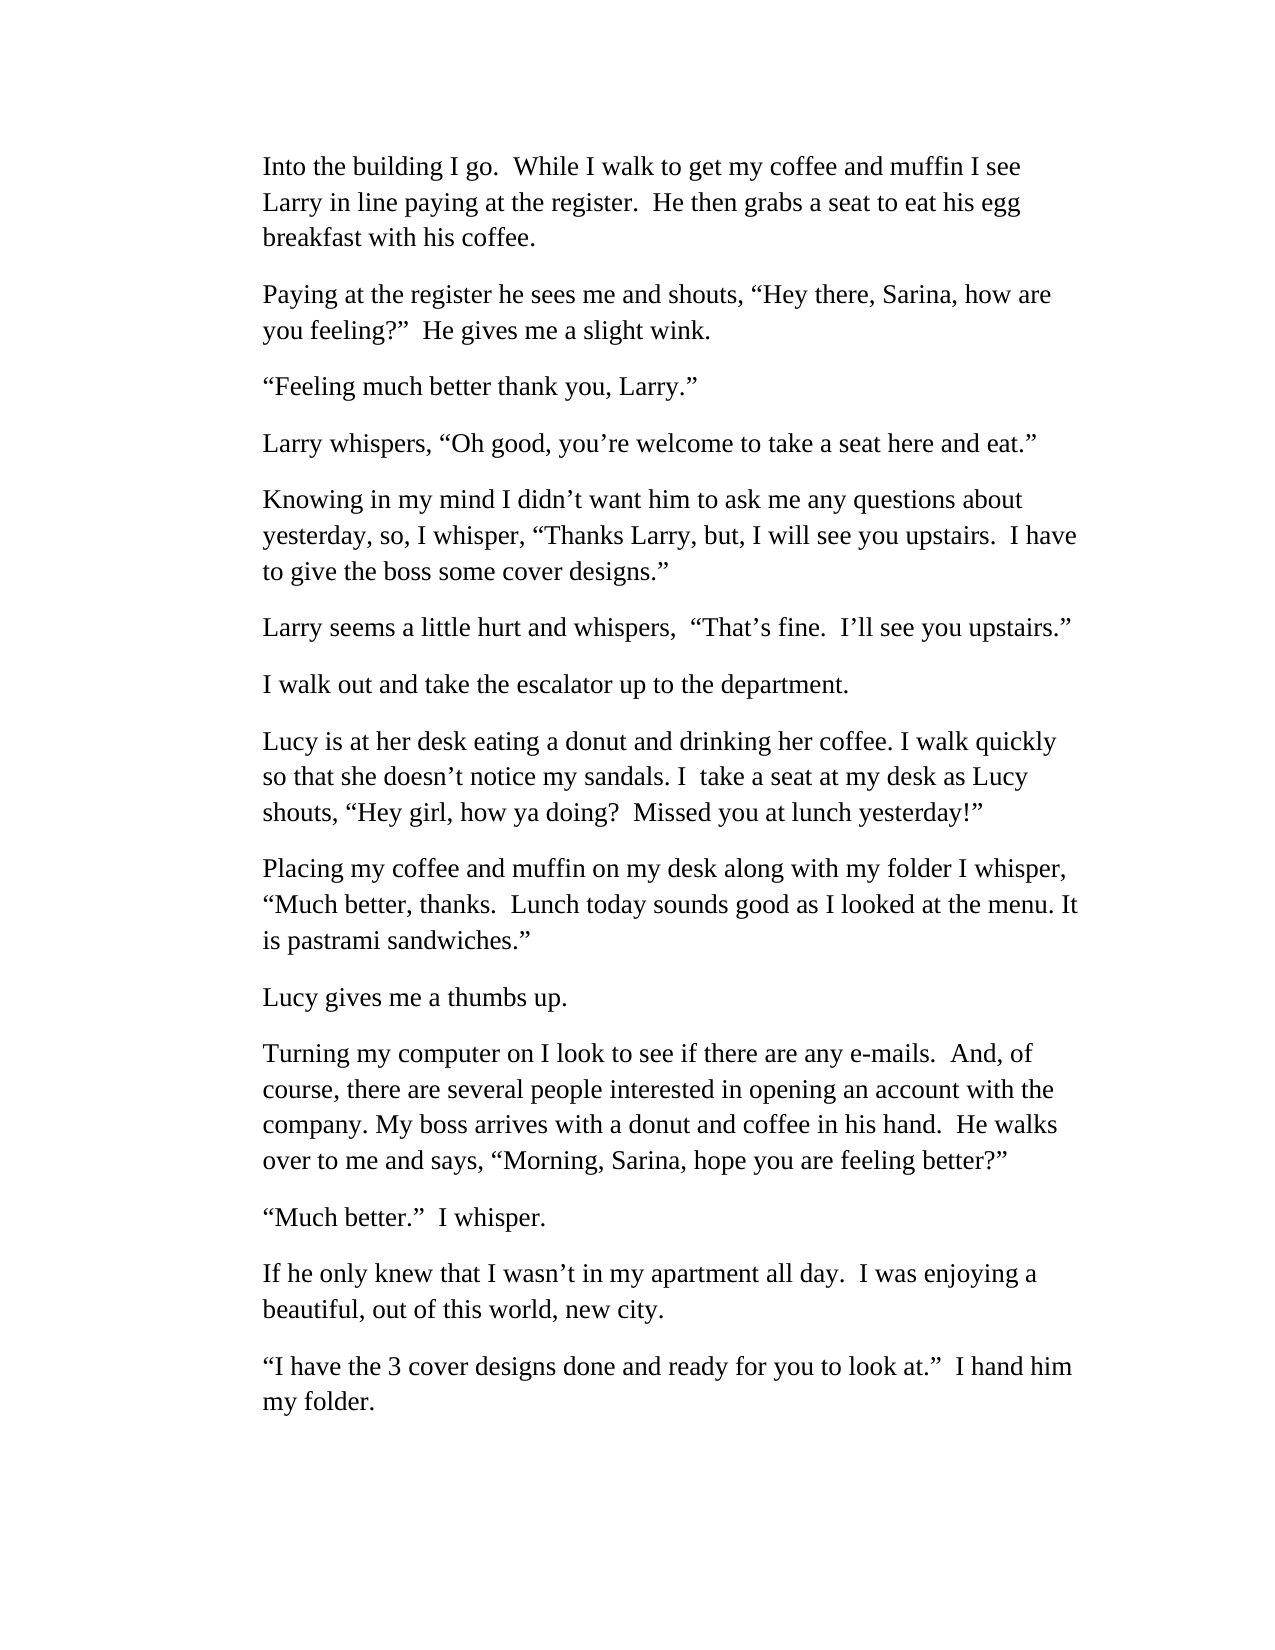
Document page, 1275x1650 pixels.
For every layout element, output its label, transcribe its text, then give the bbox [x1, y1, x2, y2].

text “I have the 3 cover designs done and ready for you to look at.” I hand him my folder. [262, 1350, 1087, 1417]
text If he only knew that I wasn’t in my apartment all day. I was enjoying a beautiful, out of this world, new city. [262, 1257, 1087, 1324]
text Knowing in my mind I didn’t want him to ask me any questions about yesterday, so, I whisper, “Thanks Larry, but, I will see you upstairs. I have to give the boss some cover designs.” [262, 483, 1087, 586]
text Into the building I go. While I walk to get my coffee and muffin I see Larry in line paying at the register. He then grabs a seat to eat his egg breakfast with his coffee. [262, 150, 1087, 253]
text Turning my computer on I look to see if there are any e-mails. And, of course, there are several people interested in opening an account with the company. My boss arrives with a donut and coffee in his hand. He walks over to me and says, “Morning, Sarina, hope you are feeling better?” [262, 1037, 1087, 1176]
text Lucy is at her desk eating a donut and drinking her coffee. I walk quickly so that she doesn’t notice my sandals. I take a seat at my desk as Lucy shouts, “Hey girl, how ya doing? Missed you at lunch yesterday!” [262, 724, 1087, 827]
text “Much better.” I whisper. [262, 1201, 1087, 1232]
text Paying at the register he sees me and shouts, “Hey there, Sarina, how are you feeling?” He gives me a slight wink. [262, 278, 1087, 345]
text Placing my coffee and muffin on my desk along with my folder I whisper, “Much better, thanks. Lunch today sounds good as I looked at the menu. It is pastrami sandwiches.” [262, 853, 1087, 955]
text I walk out and take the escalator up to the department. [262, 668, 1087, 699]
text Larry seems a little hurt and whispers, “That’s fine. I’ll see you upstairs.” [262, 611, 1087, 643]
text “Feeling much better thank you, Larry.” [262, 370, 1087, 401]
text Lucy gives me a thumbs up. [262, 981, 1087, 1012]
text Larry whispers, “Oh good, you’re welcome to take a seat here and eat.” [262, 427, 1087, 458]
